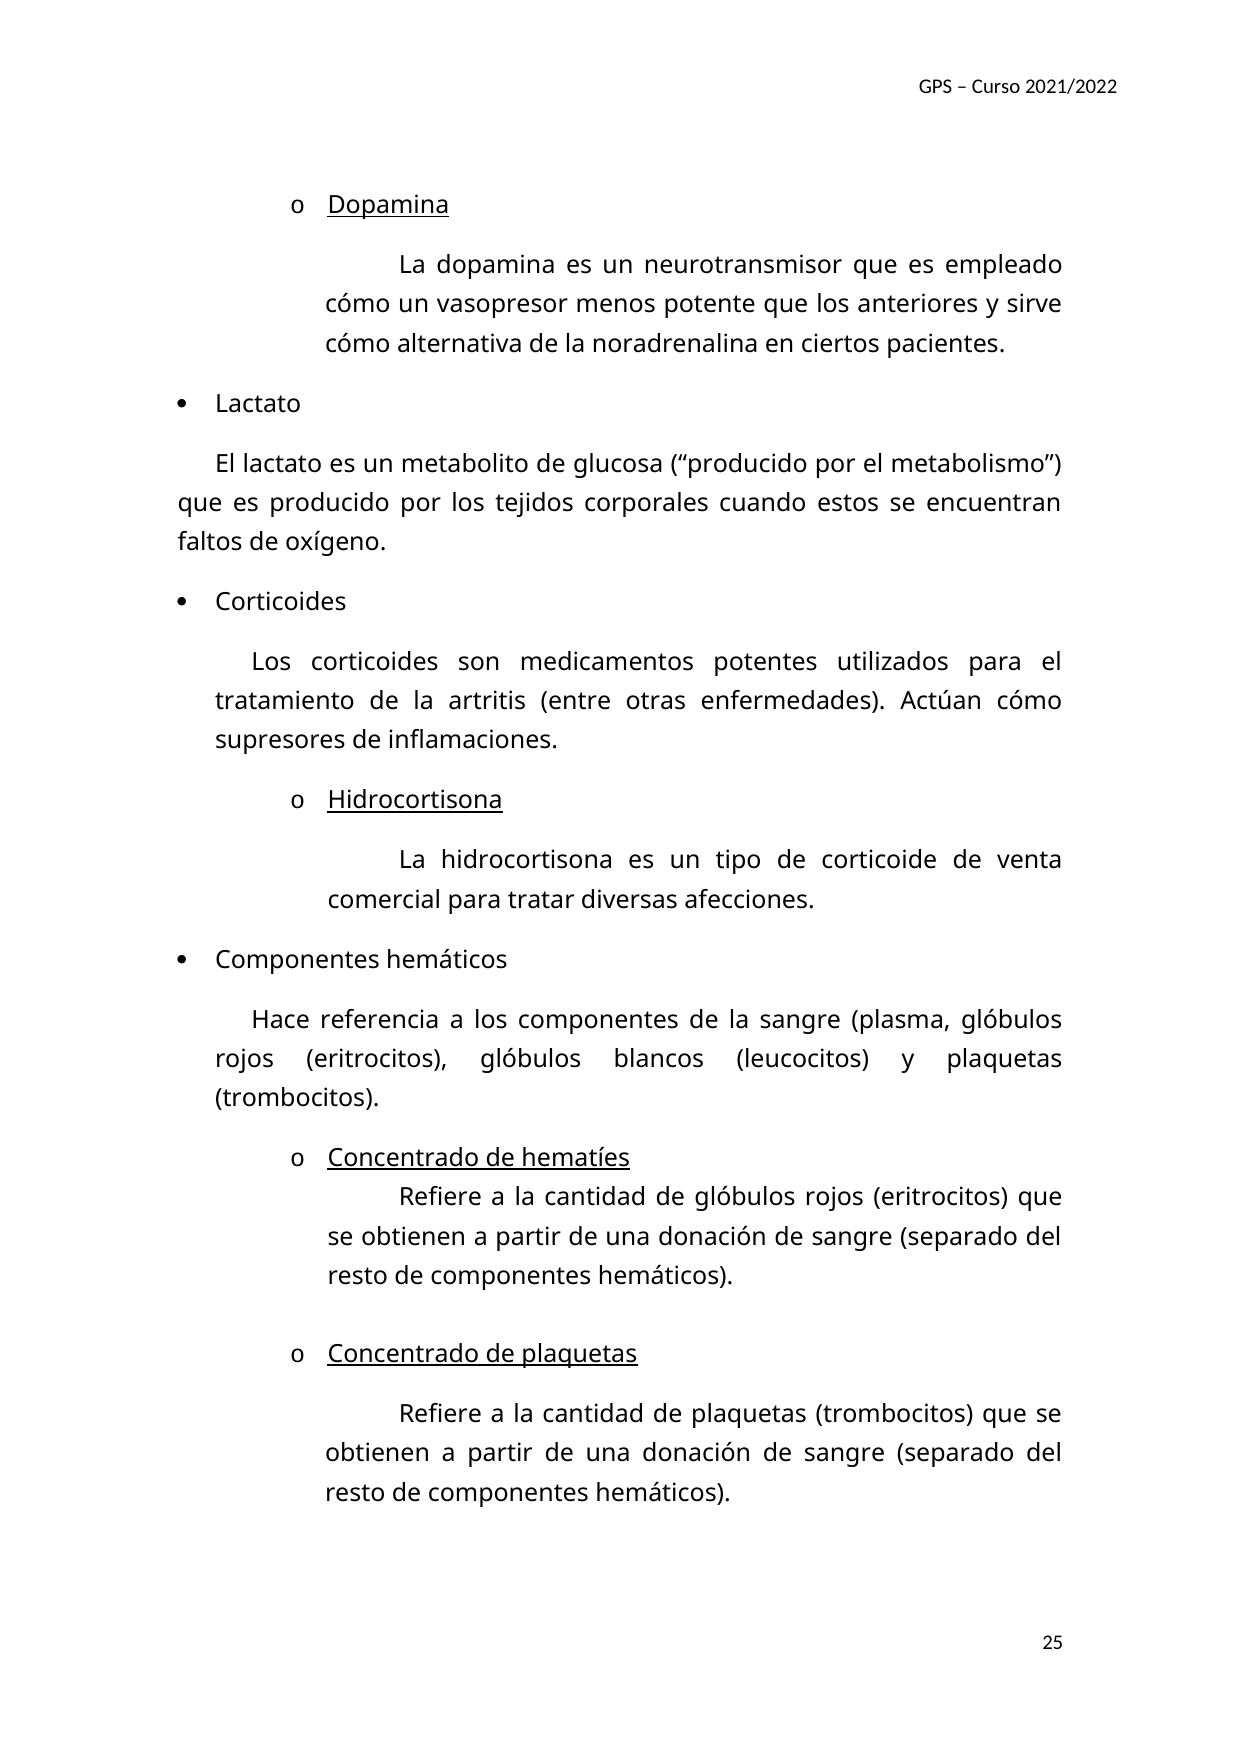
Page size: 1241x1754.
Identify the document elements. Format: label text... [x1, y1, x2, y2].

list Hidrocortisona [290, 782, 1063, 816]
text El lactato es un metabolito de glucosa (“producido por el metabolismo”) que es producido por los tejidos corporales cuando estos se encuentran faltos de oxígeno. [177, 445, 1063, 558]
list Concentrado de plaquetas [290, 1336, 1063, 1370]
list Refiere a la cantidad de glóbulos rojos (eritrocitos) que se obtienen a partir de una donación de sangre (separado del resto de componentes hemáticos). [327, 1179, 1063, 1291]
list Corticoides [177, 584, 1063, 618]
list Concentrado de hematíes [290, 1140, 1063, 1174]
text Los corticoides son medicamentos potentes utilizados para el tratamiento de la artritis (entre otras enfermedades). Actúan cómo supresores de inflamaciones. [215, 644, 1063, 756]
text La dopamina es un neurotransmisor que es empleado cómo un vasopresor menos potente que los anteriores y sirve cómo alternativa de la noradrenalina en ciertos pacientes. [325, 247, 1063, 359]
text La hidrocortisona es un tipo de corticoide de venta comercial para tratar diversas afecciones. [327, 842, 1063, 915]
text Hace referencia a los componentes de la sangre (plasma, glóbulos rojos (eritrocitos), glóbulos blancos (leucocitos) y plaquetas (trombocitos). [215, 1001, 1063, 1114]
list Dopamina [290, 187, 1063, 221]
list Componentes hemáticos [177, 941, 1063, 975]
text Refiere a la cantidad de plaquetas (trombocitos) que se obtienen a partir de una donación de sangre (separado del resto de componentes hemáticos). [325, 1396, 1063, 1508]
list Lactato [177, 385, 1063, 419]
